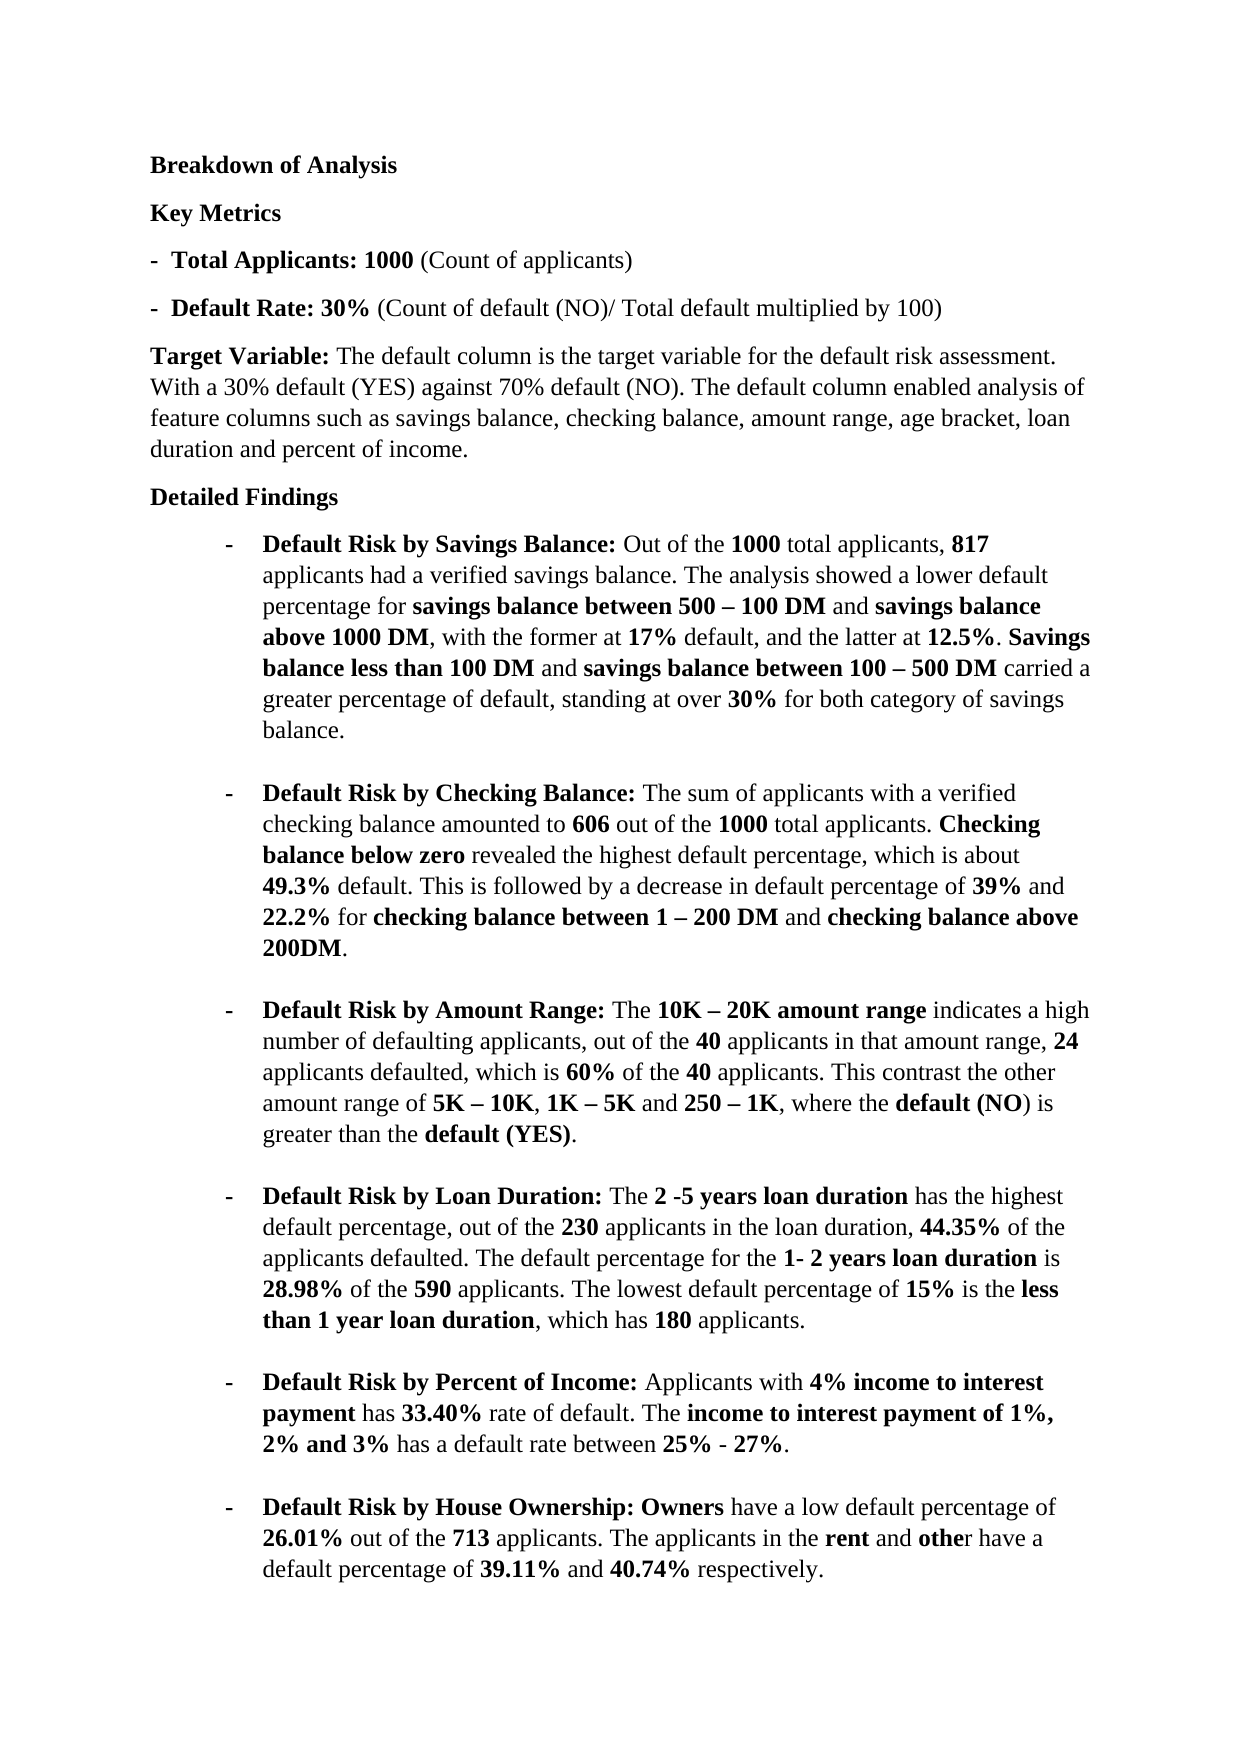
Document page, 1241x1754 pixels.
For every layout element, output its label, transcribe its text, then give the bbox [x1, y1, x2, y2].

text - Default Rate: 30% (Count of default (NO)/ Total default multiplied by 100) [150, 293, 1090, 322]
list Default Risk by Percent of Income: Applicants with 4% income to interest payment has 33.40% rate of default. The income to interest payment of 1%, 2% and 3% has a default rate between 25% - 27%. [225, 1367, 1090, 1458]
text - Total Applicants: 1000 (Count of applicants) [150, 245, 1090, 274]
text Detailed Findings [150, 482, 1090, 510]
text Target Variable: The default column is the target variable for the default risk assessment. With a 30% default (YES) against 70% default (NO). The default column enabled analysis of feature columns such as savings balance, checking balance, amount range, age bracket, loan duration and percent of income. [150, 341, 1090, 463]
text Key Metrics [150, 198, 1090, 226]
list Default Risk by Amount Range: The 10K – 20K amount range indicates a high number of defaulting applicants, out of the 40 applicants in that amount range, 24 applicants defaulted, which is 60% of the 40 applicants. This contrast the other amount range of 5K – 10K, 1K – 5K and 250 – 1K, where the default (NO) is greater than the default (YES). [225, 995, 1090, 1148]
list Default Risk by Checking Balance: The sum of applicants with a verified checking balance amounted to 606 out of the 1000 total applicants. Checking balance below zero revealed the highest default percentage, which is about 49.3% default. This is followed by a decrease in default percentage of 39% and 22.2% for checking balance between 1 – 200 DM and checking balance above 200DM. [225, 778, 1090, 962]
list Default Risk by Savings Balance: Out of the 1000 total applicants, 817 applicants had a verified savings balance. The analysis showed a lower default percentage for savings balance between 500 – 100 DM and savings balance above 1000 DM, with the former at 17% default, and the latter at 12.5%. Savings balance less than 100 DM and savings balance between 100 – 500 DM carried a greater percentage of default, standing at over 30% for both category of savings balance. [225, 529, 1090, 744]
text Breakdown of Analysis [150, 150, 1090, 179]
list Default Risk by House Ownership: Owners have a low default percentage of 26.01% out of the 713 applicants. The applicants in the rent and other have a default percentage of 39.11% and 40.74% respectively. [225, 1492, 1090, 1582]
list Default Risk by Loan Duration: The 2 -5 years loan duration has the highest default percentage, out of the 230 applicants in the loan duration, 44.35% of the applicants defaulted. The default percentage for the 1- 2 years loan duration is 28.98% of the 590 applicants. The lowest default percentage of 15% is the less than 1 year loan duration, which has 180 applicants. [225, 1181, 1090, 1334]
